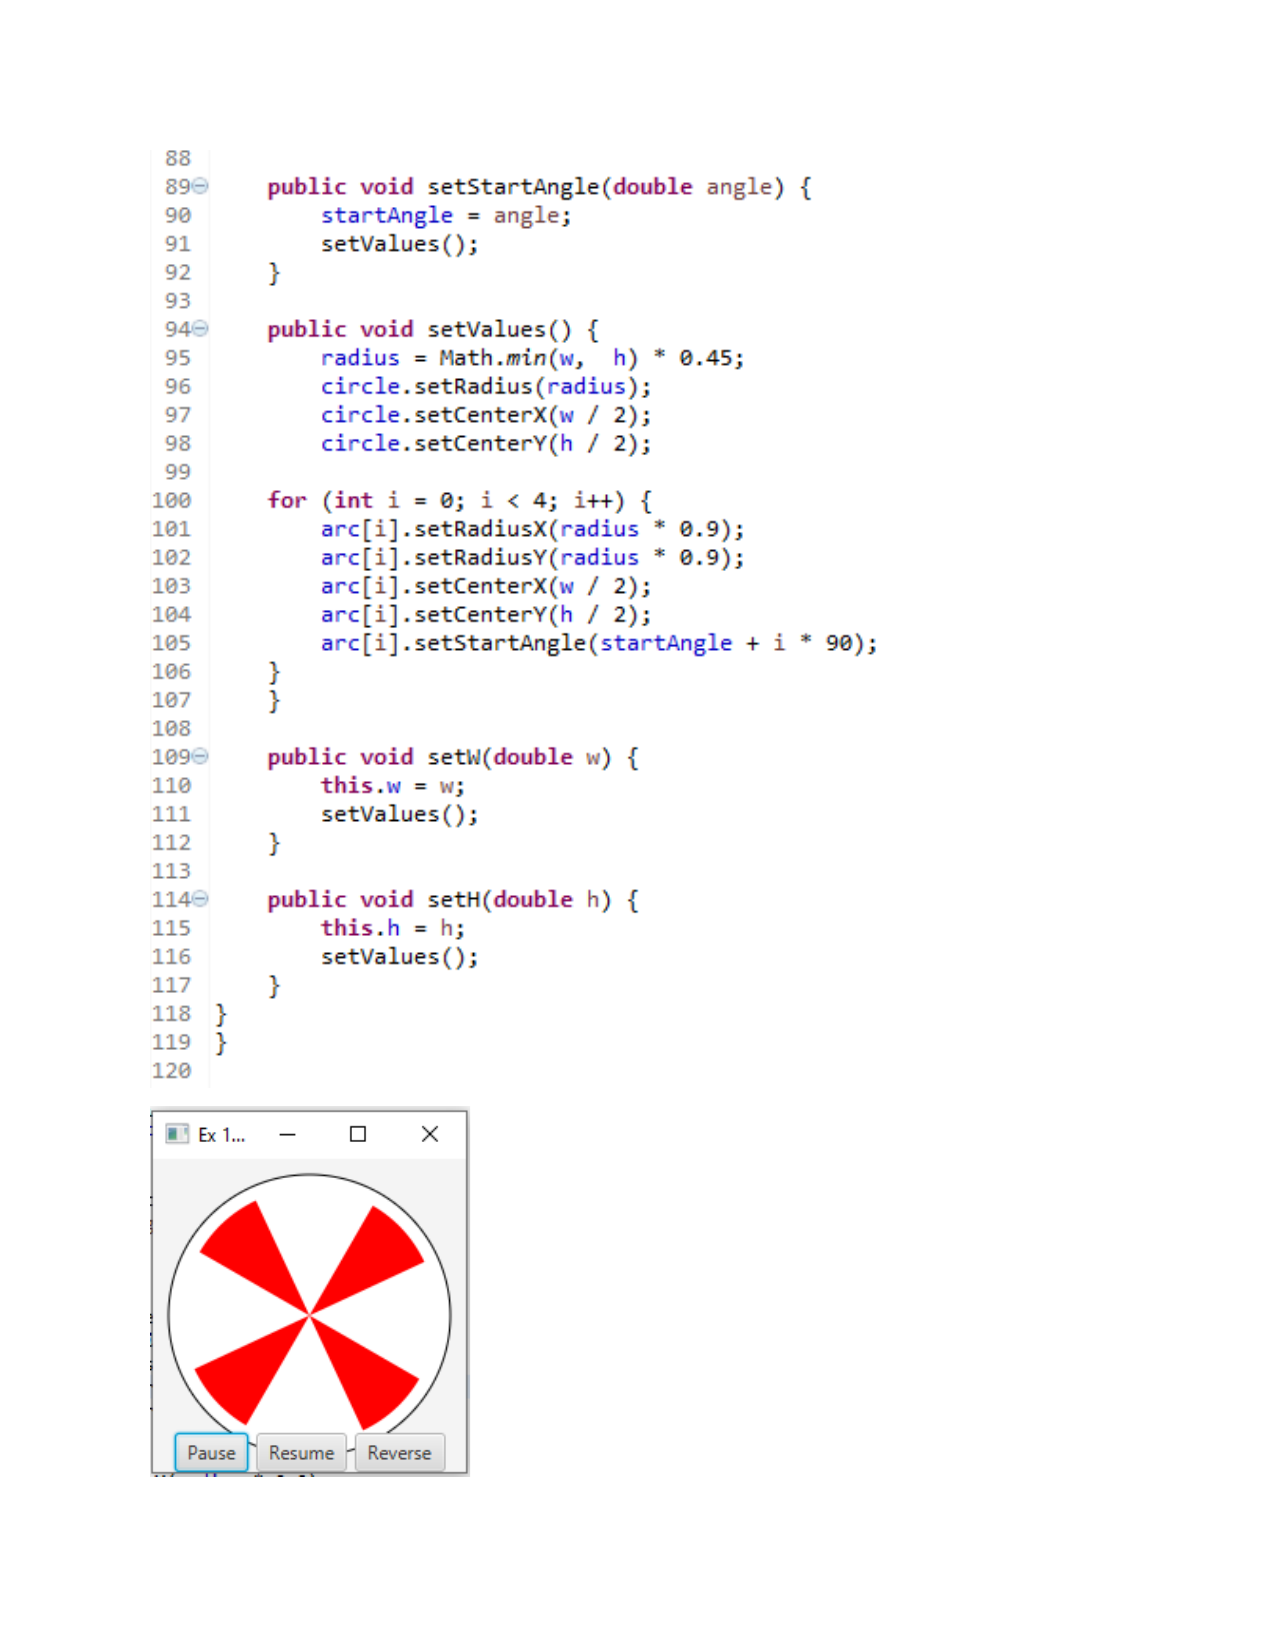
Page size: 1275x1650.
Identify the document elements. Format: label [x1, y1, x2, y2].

picture [150, 1106, 471, 1477]
picture [150, 150, 967, 1088]
